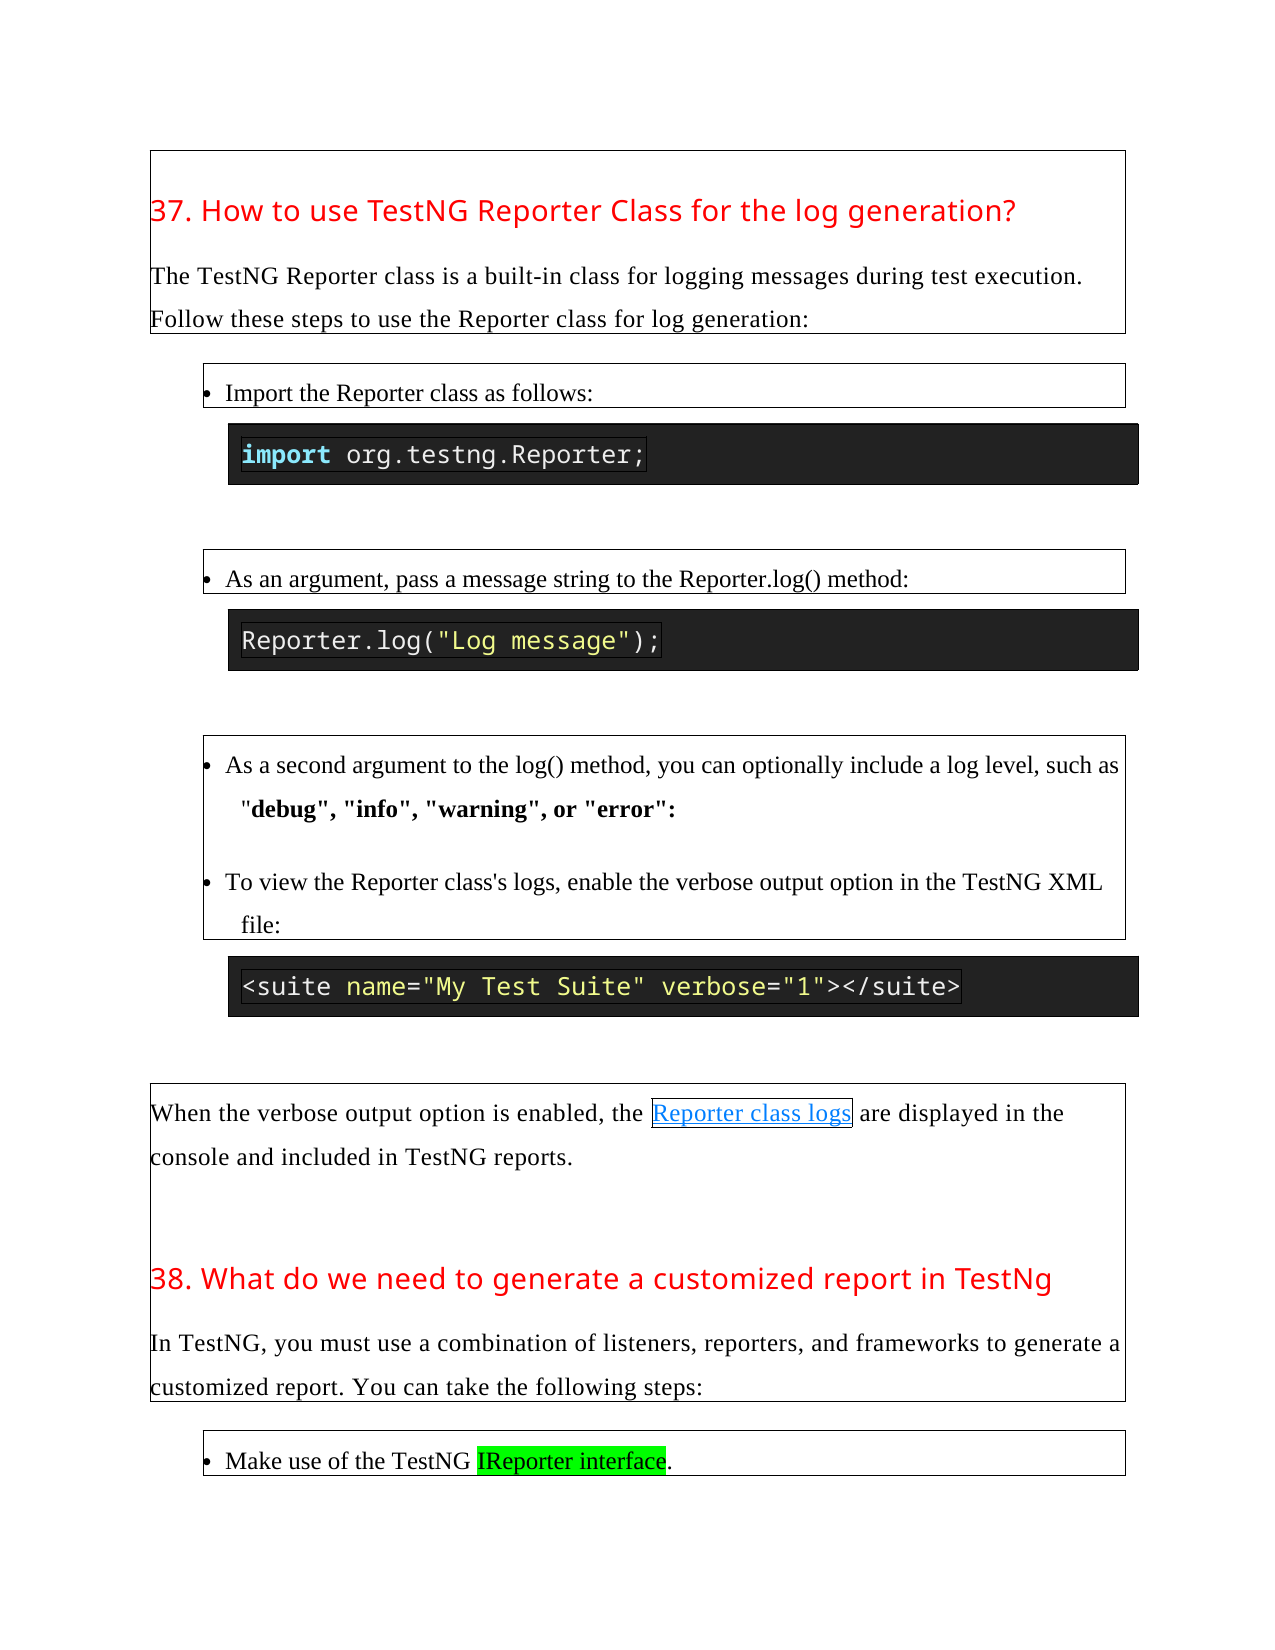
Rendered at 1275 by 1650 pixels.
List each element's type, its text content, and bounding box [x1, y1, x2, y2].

list Make use of the TestNG IReporter interface. [204, 1431, 1125, 1475]
subtitle 38. What do we need to generate a customized report in TestNg [151, 1217, 1125, 1298]
list To view the Reporter class's logs, enable the verbose output option in the TestNG XML file: [204, 851, 1125, 939]
list As a second argument to the log() method, you can optionally include a log level, such as "debug", "info", "warning", or "error": [204, 736, 1125, 823]
list Import the Reporter class as follows: [204, 364, 1125, 407]
text The TestNG Reporter class is a built-in class for logging messages during test execution. Follow these steps to use the Reporter class for log generation: [151, 245, 1125, 333]
subtitle 37. How to use TestNG Reporter Class for the log generation? [151, 151, 1125, 230]
list As an argument, pass a message string to the Reporter.log() method: [204, 550, 1125, 593]
text Reporter.log("Log message"); [229, 610, 1138, 670]
text <suite name="My Test Suite" verbose="1"></suite> [229, 957, 1138, 1016]
text When the verbose output option is enabled, the Reporter class logs are displayed in the console and included in TestNG reports. [151, 1084, 1125, 1171]
text import org.testng.Reporter; [229, 425, 1138, 484]
text In TestNG, you must use a combination of listeners, reporters, and frameworks to generate a customized report. You can take the following steps: [151, 1313, 1125, 1401]
